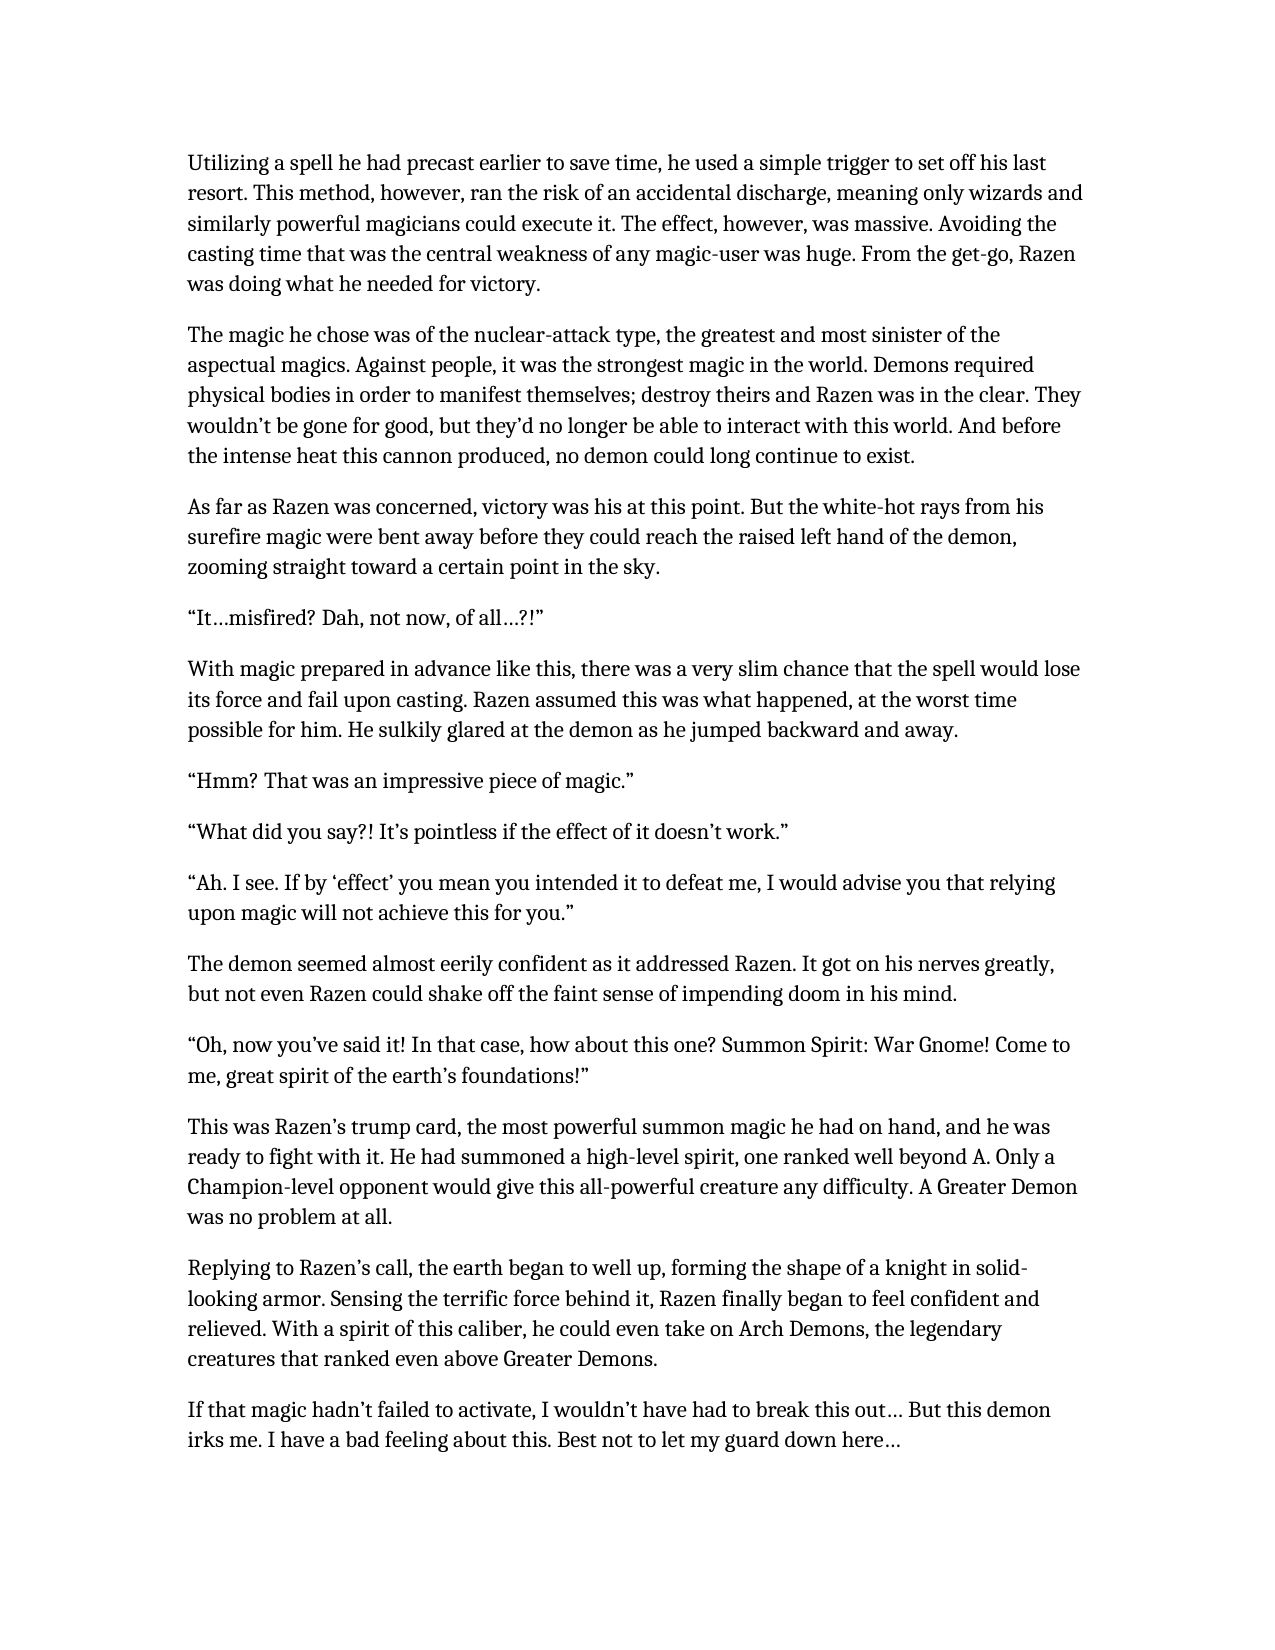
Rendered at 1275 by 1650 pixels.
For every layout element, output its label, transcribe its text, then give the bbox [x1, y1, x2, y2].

text Utilizing a spell he had precast earlier to save time, he used a simple trigger to set off his last resort. This method, however, ran the risk of an accidental discharge, meaning only wizards and similarly powerful magicians could execute it. The effect, however, was massive. Avoiding the casting time that was the central weakness of any magic-user was huge. From the get-go, Razen was doing what he needed for victory. [187, 150, 1087, 297]
text “It…misfired? Dah, not now, of all…?!” [187, 605, 1087, 632]
text “Oh, now you’ve said it! In that case, how about this one? Summon Spirit: War Gnome! Come to me, great spirit of the earth’s foundations!” [187, 1032, 1087, 1089]
text With magic prepared in advance like this, there was a very slim chance that the spell would lose its force and fail upon casting. Razen assumed this was what happened, at the worst time possible for him. He sulkily glared at the demon as he jumped backward and away. [187, 656, 1087, 743]
text “Ah. I see. If by ‘effect’ you mean you intended it to defeat me, I would advise you that relying upon magic will not achieve this for you.” [187, 870, 1087, 926]
text Replying to Razen’s call, the earth began to well up, forming the shape of a knight in solid-looking armor. Sensing the terrific force behind it, Razen finally began to feel confident and relieved. With a spirit of this caliber, he could even take on Arch Demons, the legendary creatures that ranked even above Greater Demons. [187, 1255, 1087, 1372]
text “What did you say?! It’s pointless if the effect of it doesn’t work.” [187, 819, 1087, 845]
text If that magic hadn’t failed to activate, I wouldn’t have had to break this out… But this demon irks me. I have a bad feeling about this. Best not to let my guard down here… [187, 1397, 1087, 1453]
text As far as Razen was concerned, victory was his at this point. But the white-hot rays from his surefire magic were bent away before they could reach the raised left hand of the demon, zooming straight toward a certain point in the sky. [187, 494, 1087, 581]
text “Hmm? That was an impressive piece of magic.” [187, 768, 1087, 794]
text This was Razen’s trump card, the most powerful summon magic he had on hand, and he was ready to fight with it. He had summoned a high-level spirit, one ranked well beyond A. Only a Champion-level opponent would give this all-powerful creature any difficulty. A Greater Demon was no problem at all. [187, 1113, 1087, 1231]
text The magic he chose was of the nuclear-attack type, the greatest and most sinister of the aspectual magics. Against people, it was the strongest magic in the world. Demons required physical bodies in order to manifest themselves; destroy theirs and Razen was in the clear. They wouldn’t be gone for good, but they’d no longer be able to interact with this world. And before the intense heat this cannon produced, no demon could long continue to exist. [187, 322, 1087, 469]
text The demon seemed almost eerily confident as it addressed Razen. It got on his nerves greatly, but not even Razen could shake off the faint sense of impending doom in his mind. [187, 951, 1087, 1008]
